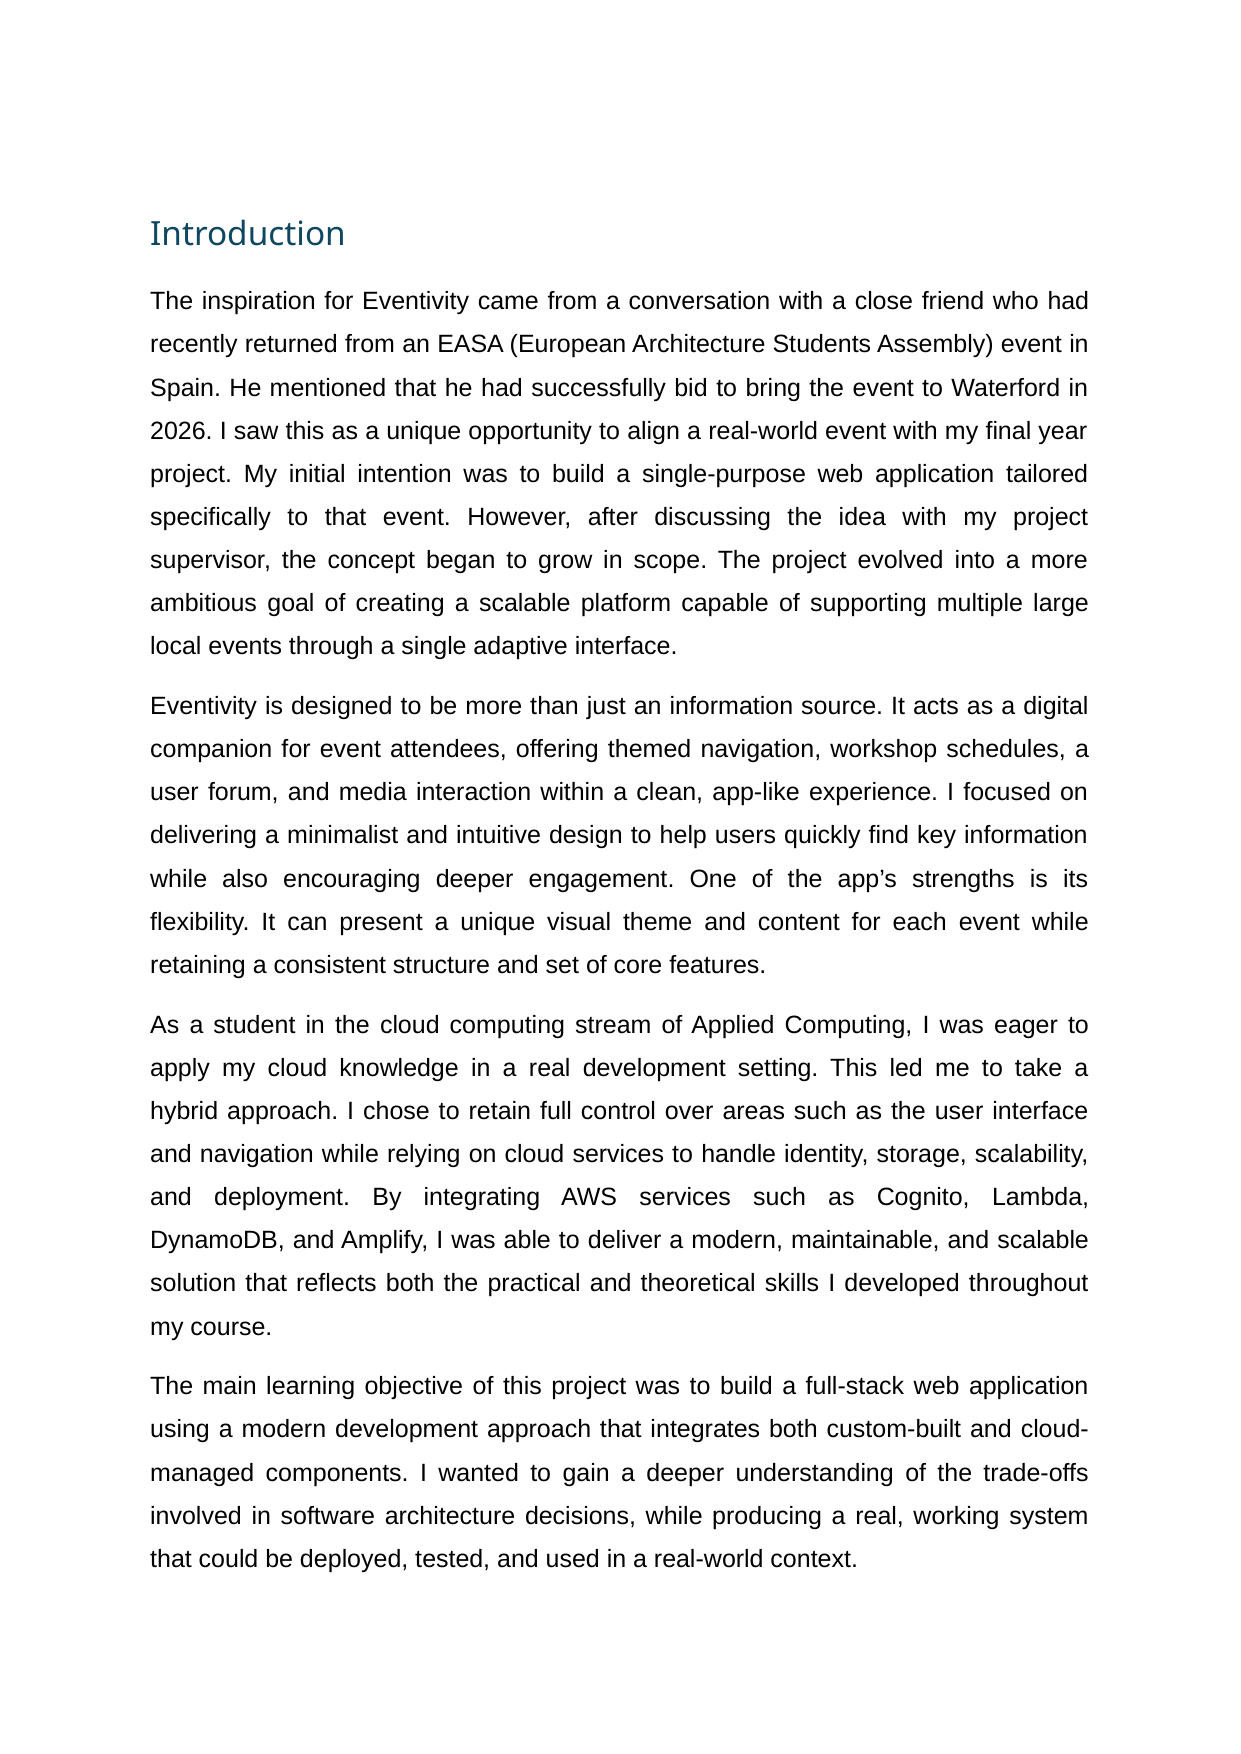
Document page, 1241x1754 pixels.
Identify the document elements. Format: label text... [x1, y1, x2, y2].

subtitle Introduction [150, 210, 1090, 255]
text As a student in the cloud computing stream of Applied Computing, I was eager to apply my cloud knowledge in a real development setting. This led me to take a hybrid approach. I chose to retain full control over areas such as the user interface and navigation while relying on cloud services to handle identity, storage, scalability, and deployment. By integrating AWS services such as Cognito, Lambda, DynamoDB, and Amplify, I was able to deliver a modern, maintainable, and scalable solution that reflects both the practical and theoretical skills I developed throughout my course. [150, 1009, 1090, 1340]
text The main learning objective of this project was to build a full-stack web application using a modern development approach that integrates both custom-built and cloud-managed components. I wanted to gain a deeper understanding of the trade-offs involved in software architecture decisions, while producing a real, working system that could be deployed, tested, and used in a real-world context. [150, 1371, 1090, 1572]
text The inspiration for Eventivity came from a conversation with a close friend who had recently returned from an EASA (European Architecture Students Assembly) event in Spain. He mentioned that he had successfully bid to bring the event to Waterford in 2026. I saw this as a unique opportunity to align a real-world event with my final year project. My initial intention was to build a single-purpose web application tailored specifically to that event. However, after discussing the idea with my project supervisor, the concept began to grow in scope. The project evolved into a more ambitious goal of creating a scalable platform capable of supporting multiple large local events through a single adaptive interface. [150, 286, 1090, 660]
text Eventivity is designed to be more than just an information source. It acts as a digital companion for event attendees, offering themed navigation, workshop schedules, a user forum, and media interaction within a clean, app-like experience. I focused on delivering a minimalist and intuitive design to help users quickly find key information while also encouraging deeper engagement. One of the app’s strengths is its flexibility. It can present a unique visual theme and content for each event while retaining a consistent structure and set of core features. [150, 691, 1090, 978]
